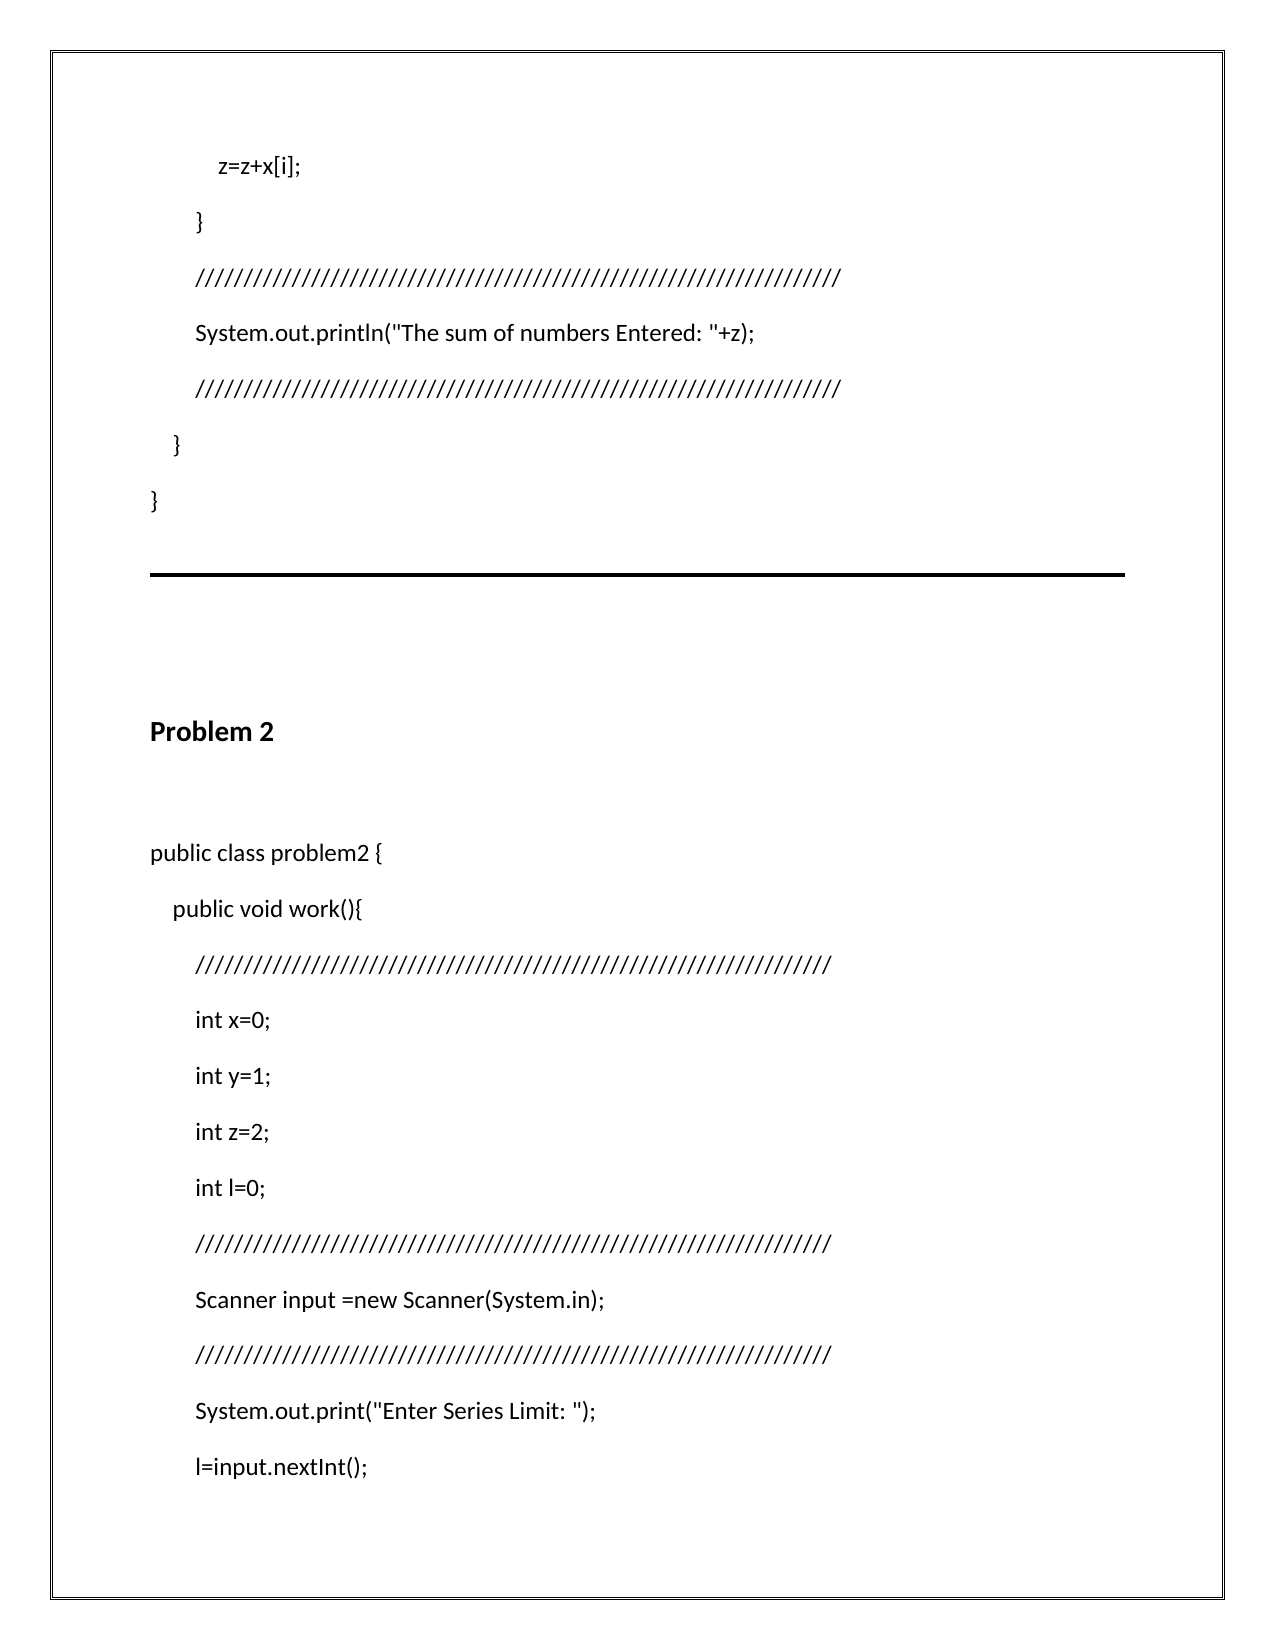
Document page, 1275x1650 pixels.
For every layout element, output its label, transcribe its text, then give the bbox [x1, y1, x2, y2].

text int x=0; [150, 1004, 1125, 1035]
text l=input.nextInt(); [150, 1451, 1125, 1482]
text z=z+x[i]; [150, 150, 1125, 181]
text int z=2; [150, 1116, 1125, 1147]
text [150, 373, 1125, 404]
text System.out.print("Enter Series Limit: "); [150, 1395, 1125, 1426]
text } [150, 429, 1125, 460]
text System.out.println("The sum of numbers Entered: "+z); [150, 317, 1125, 348]
text public void work(){ [150, 893, 1125, 923]
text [150, 262, 1125, 292]
text ////////////////////////////////////////////////////////////////// [150, 949, 1125, 979]
text int y=1; [150, 1060, 1125, 1091]
text } [150, 485, 1125, 516]
text public class problem2 { [150, 837, 1125, 868]
text } [150, 206, 1125, 236]
text ////////////////////////////////////////////////////////////////// [150, 1228, 1125, 1258]
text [150, 1339, 1125, 1370]
text Problem 2 [150, 713, 1125, 749]
text Scanner input =new Scanner(System.in); [150, 1284, 1125, 1314]
text int l=0; [150, 1172, 1125, 1203]
